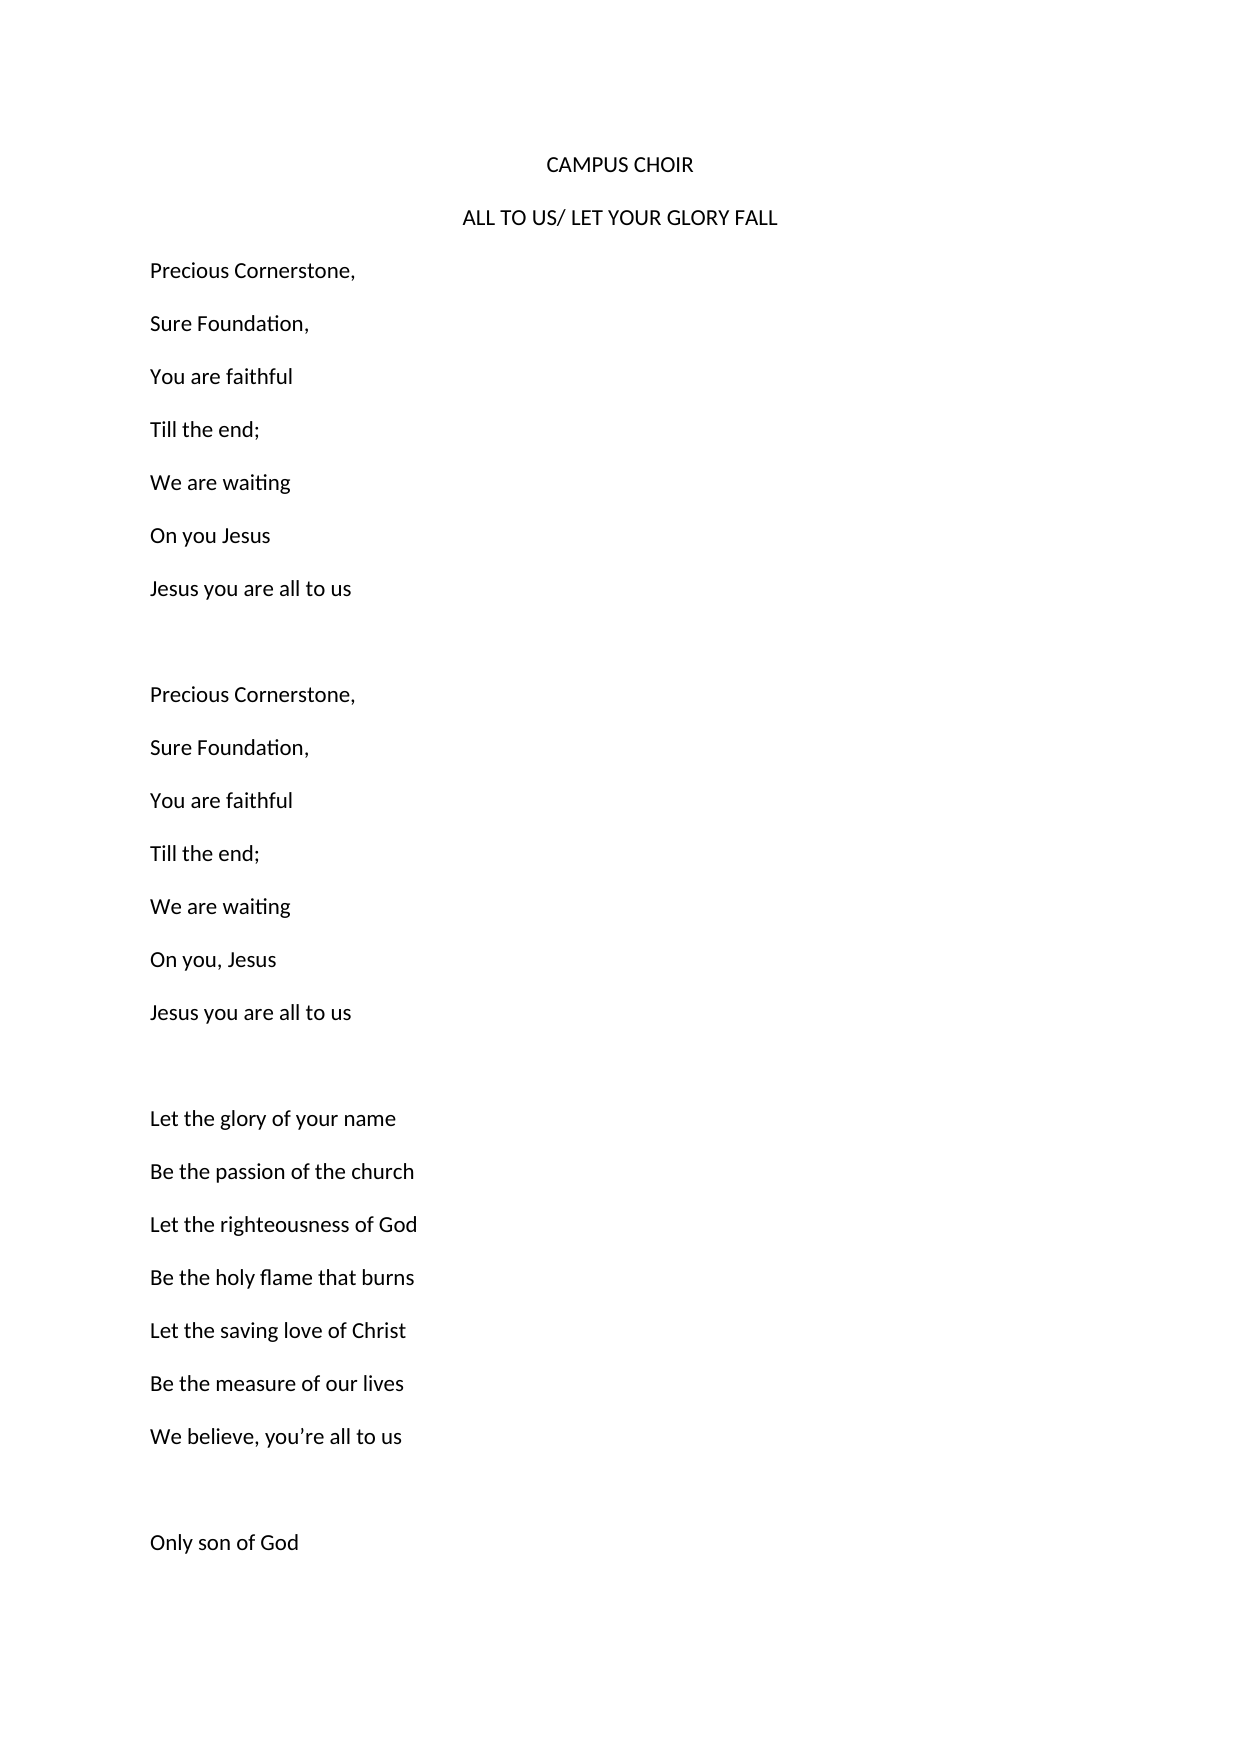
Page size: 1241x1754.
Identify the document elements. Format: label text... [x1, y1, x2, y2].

text On you, Jesus [150, 945, 1090, 973]
text Be the holy flame that burns [150, 1263, 1090, 1291]
text Sure Foundation, [150, 733, 1090, 761]
text Precious Cornerstone, [150, 256, 1090, 284]
text Jesus you are all to us [150, 574, 1090, 602]
text Till the end; [150, 839, 1090, 867]
text You are faithful [150, 786, 1090, 814]
text Let the glory of your name [150, 1104, 1090, 1132]
text We are waiting [150, 892, 1090, 920]
text ALL TO US/ LET YOUR GLORY FALL [150, 203, 1090, 231]
text Precious Cornerstone, [150, 680, 1090, 708]
text Let the saving love of Christ [150, 1316, 1090, 1344]
text We believe, you’re all to us [150, 1422, 1090, 1451]
text Be the measure of our lives [150, 1369, 1090, 1397]
text Sure Foundation, [150, 309, 1090, 337]
text Till the end; [150, 415, 1090, 443]
text Only son of God [150, 1528, 1090, 1557]
text We are waiting [150, 468, 1090, 496]
text Be the passion of the church [150, 1157, 1090, 1185]
text Jesus you are all to us [150, 998, 1090, 1026]
text CAMPUS CHOIR [150, 150, 1090, 178]
text You are faithful [150, 362, 1090, 390]
text On you Jesus [150, 521, 1090, 549]
text Let the righteousness of God [150, 1210, 1090, 1238]
